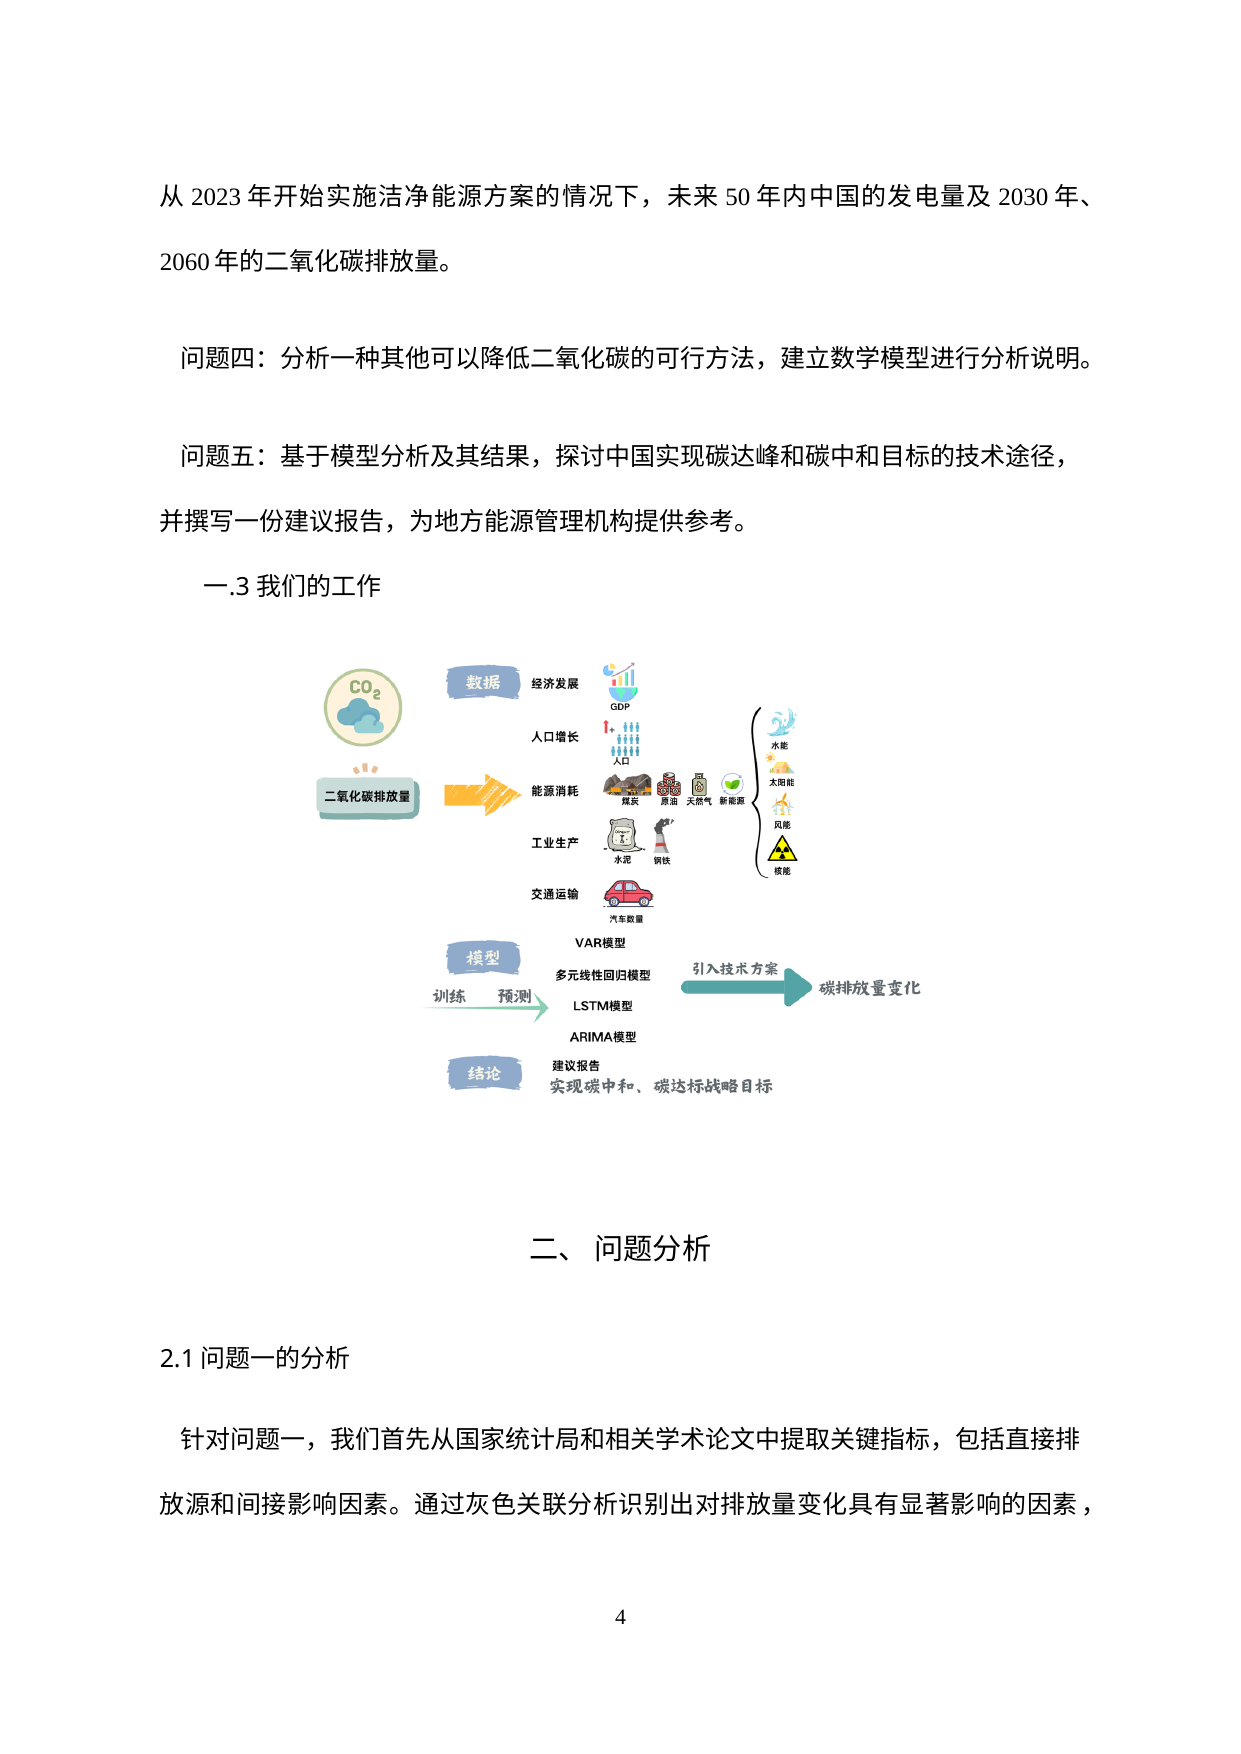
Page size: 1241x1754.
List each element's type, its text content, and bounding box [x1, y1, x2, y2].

subtitle 我们的工作 [204, 552, 1081, 617]
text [159, 1406, 1081, 1536]
subtitle 2.1问题一的分析 [159, 1324, 1081, 1389]
text 问题四：分析一种其他可以降低二氧化碳的可行方法，建立数学模型进行分析说明。 [159, 324, 1081, 389]
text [159, 162, 1081, 292]
text 问题五：基于模型分析及其结果，探讨中国实现碳达峰和碳中和目标的技术途径，并撰写一份建议报告，为地方能源管理机构提供参考。 [159, 422, 1081, 552]
picture [180, 633, 1055, 1126]
subtitle 问题分析 [159, 1214, 1081, 1279]
